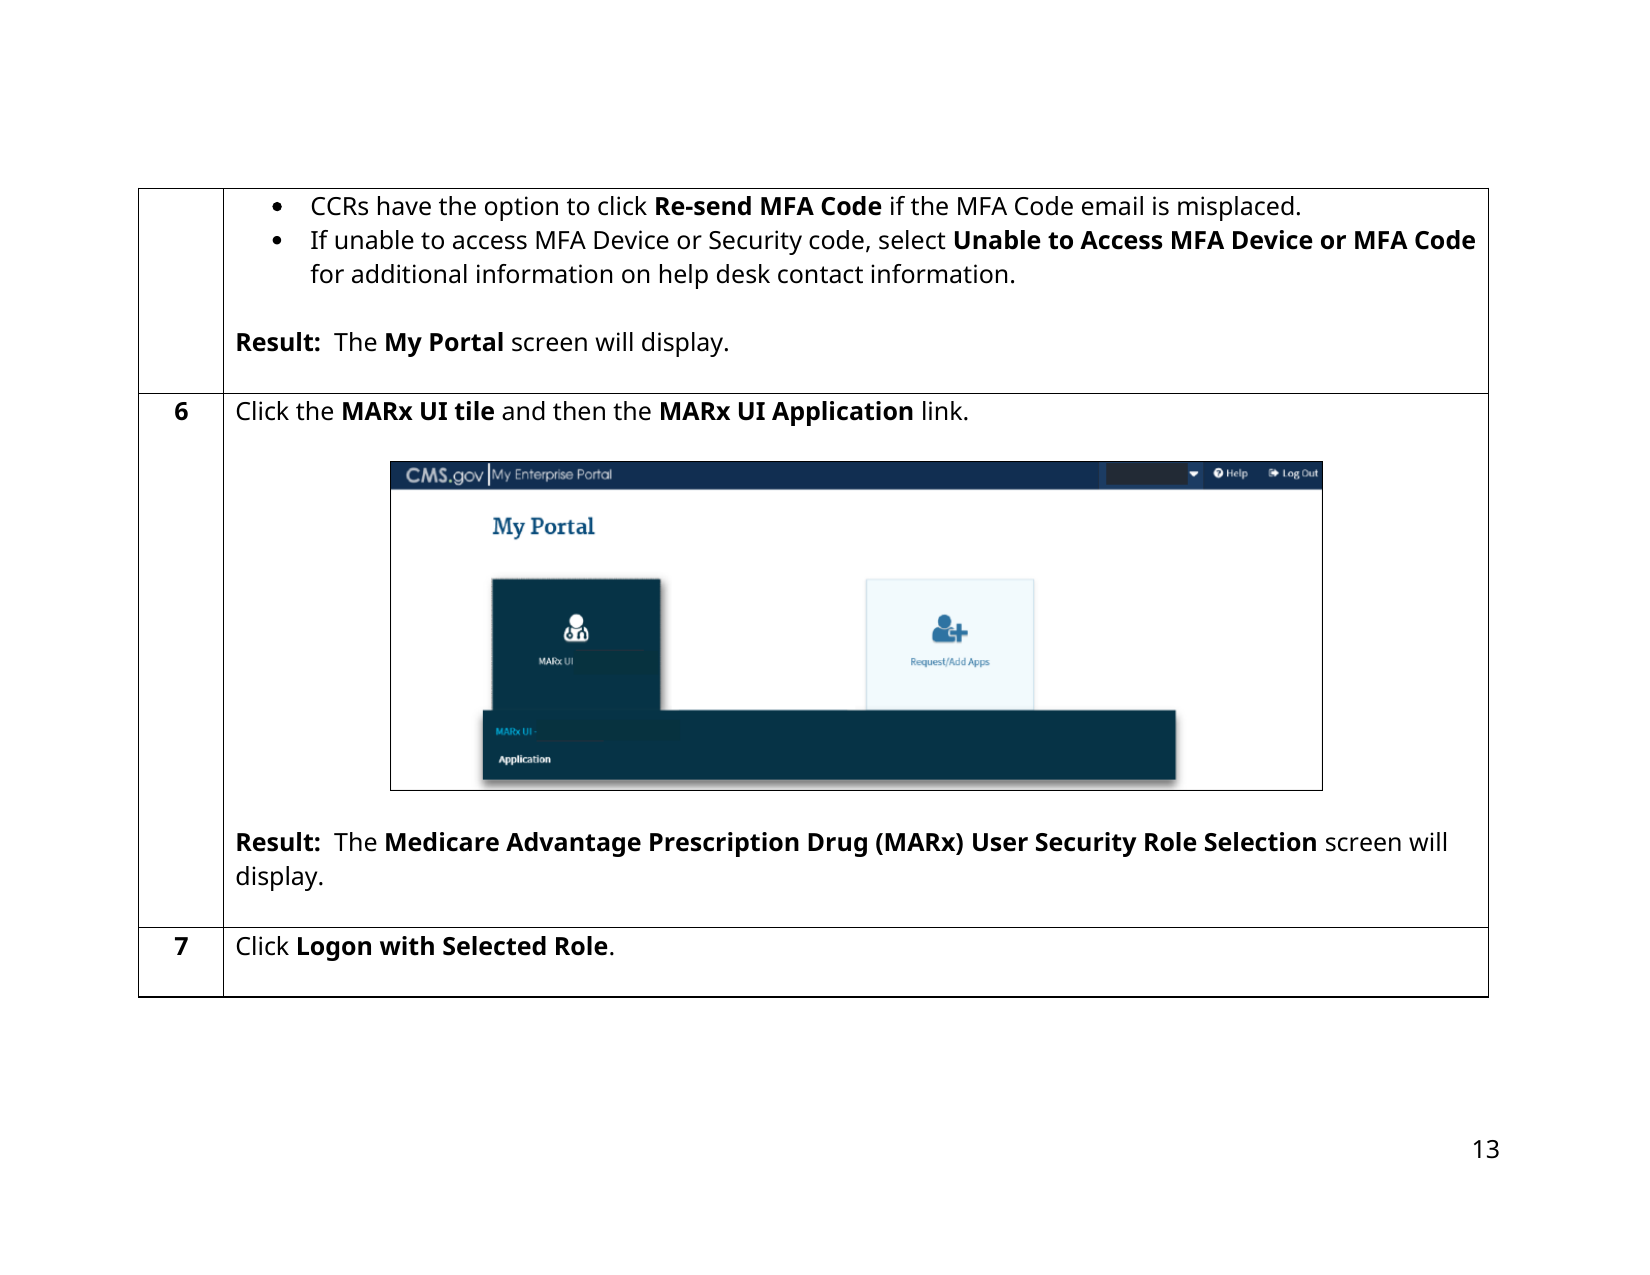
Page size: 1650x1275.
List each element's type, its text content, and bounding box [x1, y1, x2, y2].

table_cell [224, 189, 1488, 393]
table_cell 6 [139, 394, 223, 927]
table_cell Click the MARx UI tile and then the MARx UI Application link. Result: The Medicare Advantage Prescription Drug (MARx) User Security Role Selection screen will display. [224, 394, 1488, 927]
table_cell 5 [139, 189, 223, 393]
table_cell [224, 928, 1488, 996]
table_cell 7 [139, 928, 223, 996]
picture [390, 461, 1323, 791]
